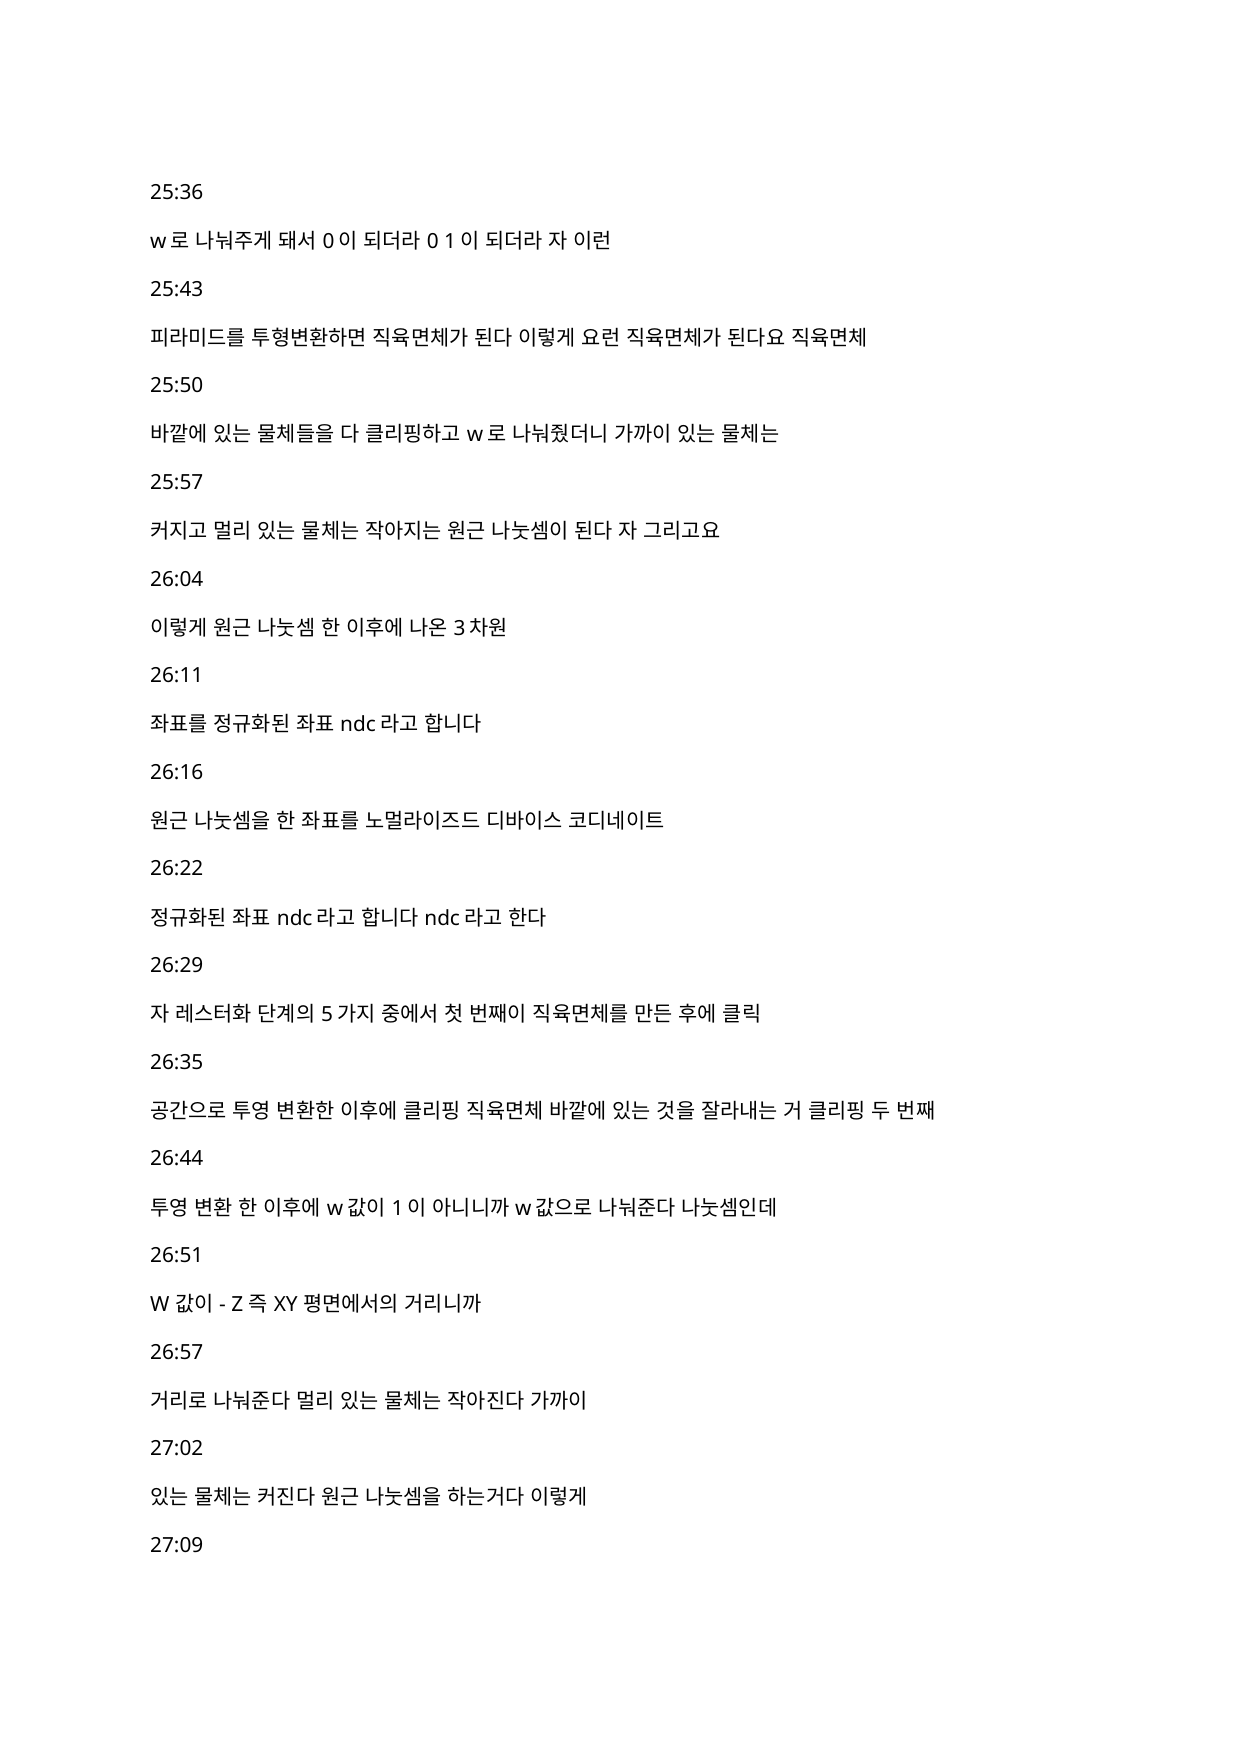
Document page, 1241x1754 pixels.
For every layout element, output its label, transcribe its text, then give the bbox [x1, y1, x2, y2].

text 공간으로 투영 변환한 이후에 클리핑 직육면체 바깥에 있는 것을 잘라내는 거 클리핑 두 번째 [150, 1094, 1090, 1124]
text 원근 나눗셈을 한 좌표를 노멀라이즈드 디바이스 코디네이트 [150, 804, 1090, 834]
text 25:43 [150, 274, 1090, 302]
text 26:51 [150, 1240, 1090, 1268]
text 투영 변환 한 이후에 w값이 1이 아니니까 w값으로 나눠준다 나눗셈인데 [150, 1191, 1090, 1221]
text 정규화된 좌표 ndc라고 합니다 ndc라고 한다 [150, 901, 1090, 931]
text 이렇게 원근 나눗셈 한 이후에 나온 3차원 [150, 611, 1090, 641]
text w로 나눠주게 돼서 0이 되더라 0 1이 되더라 자 이런 [150, 224, 1090, 255]
text 27:02 [150, 1433, 1090, 1462]
text 25:36 [150, 177, 1090, 206]
text 26:57 [150, 1337, 1090, 1365]
text 26:35 [150, 1047, 1090, 1075]
text 자 레스터화 단계의 5가지 중에서 첫 번째이 직육면체를 만든 후에 클릭 [150, 997, 1090, 1028]
text 26:29 [150, 950, 1090, 979]
text 있는 물체는 커진다 원근 나눗셈을 하는거다 이렇게 [150, 1481, 1090, 1511]
text 27:09 [150, 1530, 1090, 1558]
text 커지고 멀리 있는 물체는 작아지는 원근 나눗셈이 된다 자 그리고요 [150, 514, 1090, 544]
text 거리로 나눠준다 멀리 있는 물체는 작아진다 가까이 [150, 1384, 1090, 1414]
text 26:04 [150, 564, 1090, 592]
text W 값이 - Z 즉 XY 평면에서의 거리니까 [150, 1287, 1090, 1318]
text 바깥에 있는 물체들을 다 클리핑하고 w로 나눠줬더니 가까이 있는 물체는 [150, 418, 1090, 448]
text 26:16 [150, 757, 1090, 785]
text 25:57 [150, 467, 1090, 496]
text 26:11 [150, 660, 1090, 689]
text 피라미드를 투형변환하면 직육면체가 된다 이렇게 요런 직육면체가 된다요 직육면체 [150, 321, 1090, 351]
text 26:44 [150, 1143, 1090, 1172]
text 26:22 [150, 853, 1090, 882]
text 좌표를 정규화된 좌표 ndc라고 합니다 [150, 708, 1090, 738]
text 25:50 [150, 370, 1090, 399]
